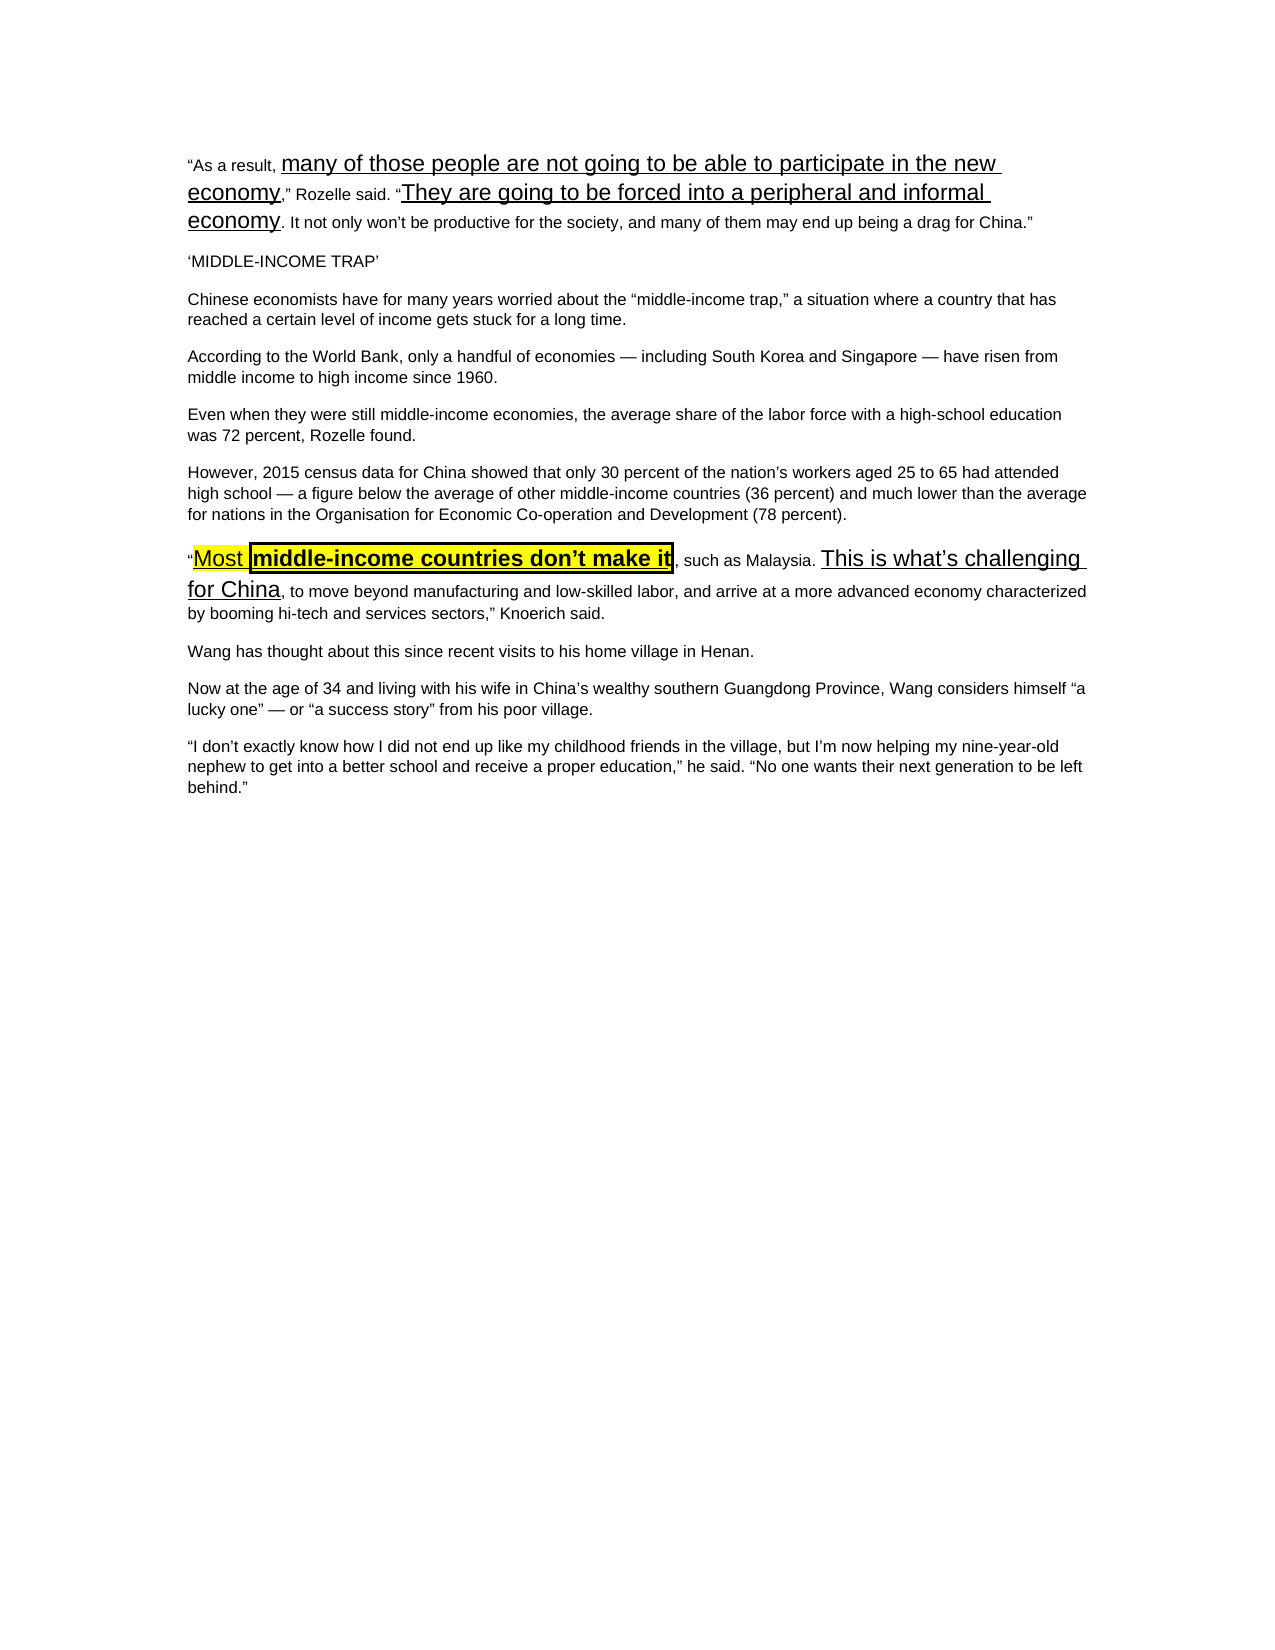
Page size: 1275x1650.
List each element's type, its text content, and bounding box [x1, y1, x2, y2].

text Wang has thought about this since recent visits to his home village in Henan. [187, 641, 1087, 661]
text Now at the age of 34 and living with his wife in China’s wealthy southern Guangdong Province, Wang considers himself “a lucky one” — or “a success story” from his poor village. [187, 679, 1087, 718]
text However, 2015 census data for China showed that only 30 percent of the nation’s workers aged 25 to 65 had attended high school — a figure below the average of other middle-income countries (36 percent) and much lower than the average for nations in the Organisation for Economic Co-operation and Development (78 percent). [187, 463, 1087, 523]
text “I don’t exactly know how I did not end up like my childhood friends in the village, but I’m now helping my nine-year-old nephew to get into a better school and receive a proper education,” he said. “No one wants their next generation to be left behind.” [187, 737, 1087, 797]
text “As a result, many of those people are not going to be able to participate in the new economy,” Rozelle said. “They are going to be forced into a peripheral and informal economy. It not only won’t be productive for the society, and many of them may end up being a drag for China.” [187, 150, 1087, 233]
text ‘MIDDLE-INCOME TRAP’ [187, 252, 1087, 271]
text “Most middle-income countries don’t make it, such as Malaysia. This is what’s challenging for China, to move beyond manufacturing and low-skilled labor, and arrive at a more advanced economy characterized by booming hi-tech and services sectors,” Knoerich said. [187, 542, 1087, 623]
text According to the World Bank, only a handful of economies — including South Korea and Singapore — have risen from middle income to high income since 1960. [187, 347, 1087, 387]
text Even when they were still middle-income economies, the average share of the labor force with a high-school education was 72 percent, Rozelle found. [187, 405, 1087, 445]
text Chinese economists have for many years worried about the “middle-income trap,” a situation where a country that has reached a certain level of income gets stuck for a long time. [187, 289, 1087, 329]
